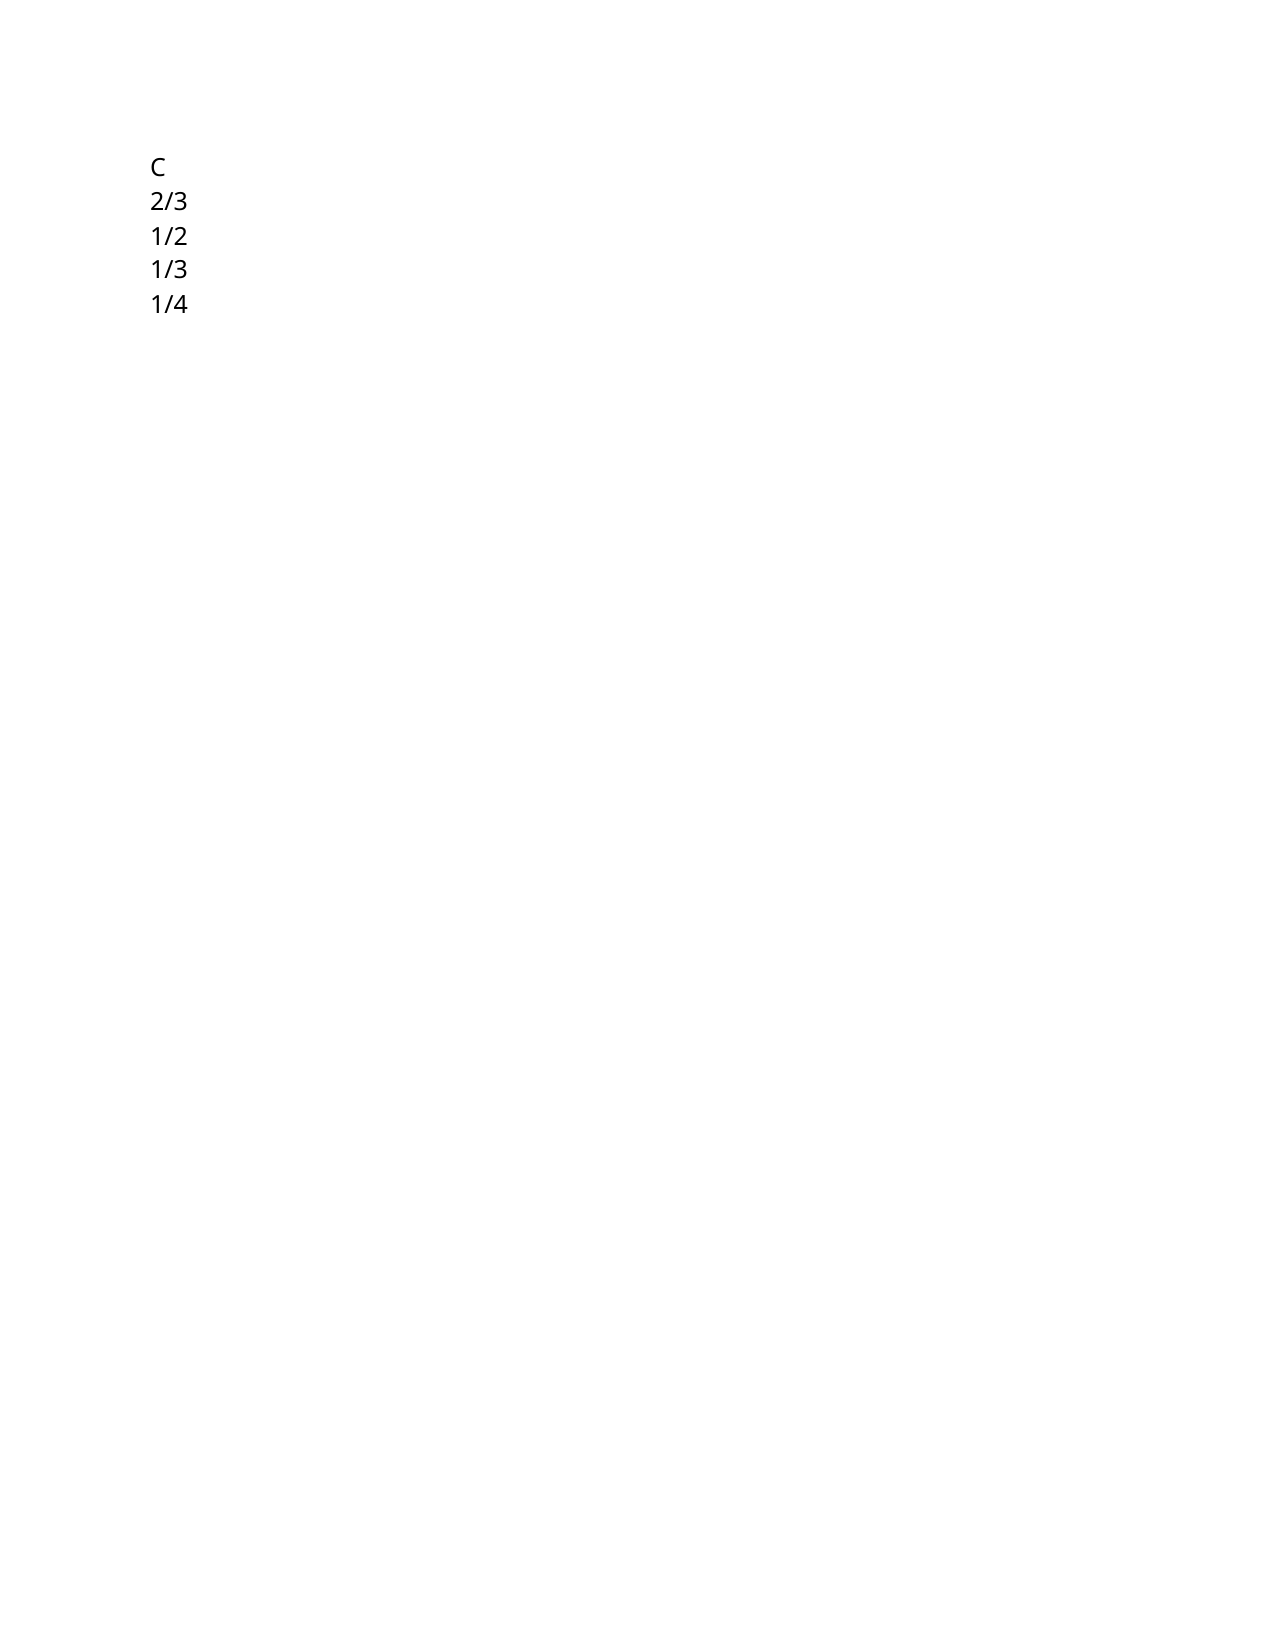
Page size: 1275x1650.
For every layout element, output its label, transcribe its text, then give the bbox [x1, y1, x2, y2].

text C [150, 150, 1125, 184]
text 1/3 [150, 252, 1125, 286]
text 1/4 [150, 286, 1125, 320]
text 2/3 [150, 184, 1125, 218]
text 1/2 [150, 218, 1125, 252]
